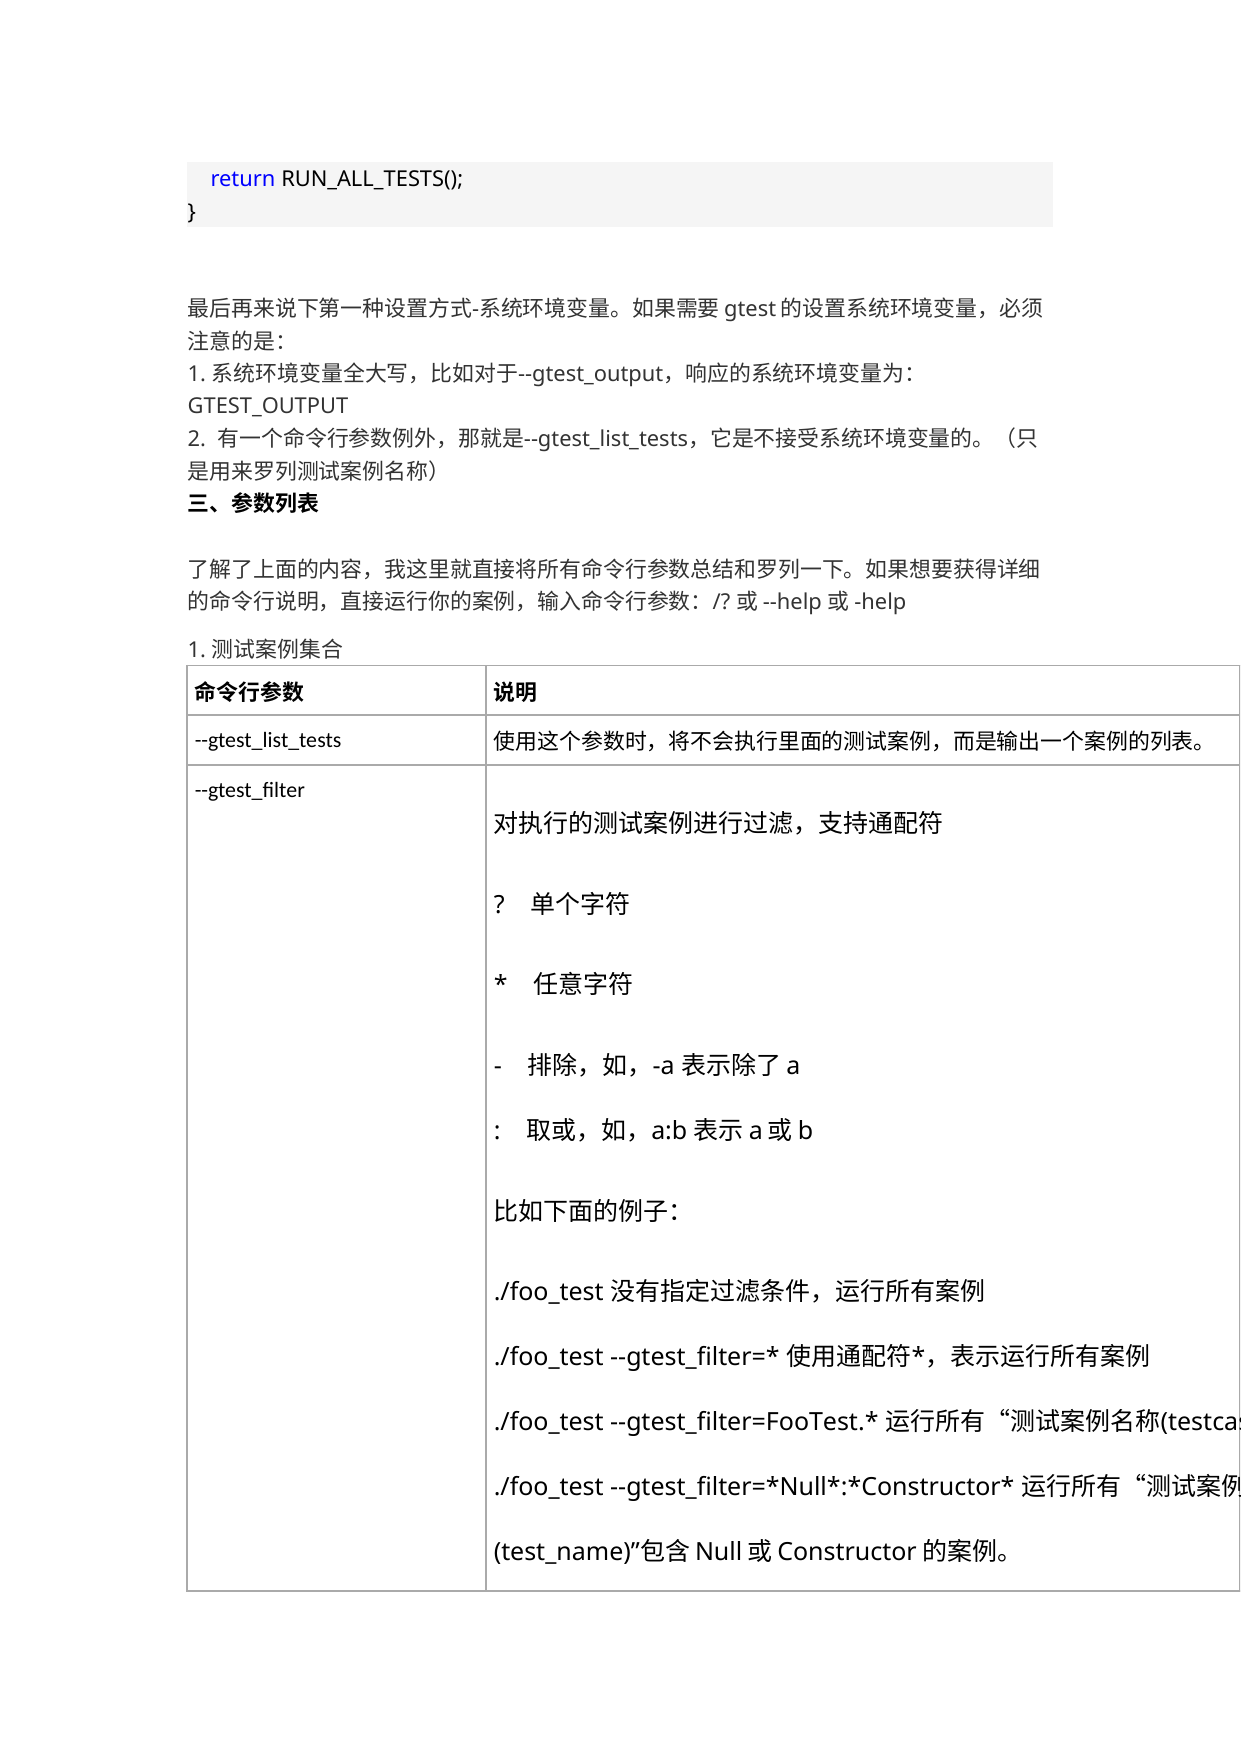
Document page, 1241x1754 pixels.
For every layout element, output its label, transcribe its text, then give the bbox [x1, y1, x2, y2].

table_cell --gtest_filter [188, 766, 485, 1590]
text 最后再来说下第一种设置方式-系统环境变量。如果需要gtest的设置系统环境变量，必须注意的是： [187, 291, 1053, 356]
table_header 命令行参数 [188, 666, 485, 714]
subtitle 三、参数列表 [187, 486, 1053, 518]
text 2. 有一个命令行参数例外，那就是--gtest_list_tests，它是不接受系统环境变量的。（只是用来罗列测试案例名称） [187, 421, 1053, 486]
text 1. 系统环境变量全大写，比如对于--gtest_output，响应的系统环境变量为：GTEST_OUTPUT [187, 356, 1053, 421]
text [187, 162, 1053, 227]
table_header 说明 [487, 666, 1239, 714]
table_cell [487, 766, 1239, 1590]
table_cell --gtest_list_tests [188, 716, 485, 764]
text 1. 测试案例集合 [187, 632, 1053, 665]
text 了解了上面的内容，我这里就直接将所有命令行参数总结和罗列一下。如果想要获得详细的命令行说明，直接运行你的案例，输入命令行参数：/? 或 --help 或 -help [187, 552, 1053, 617]
table_cell 使用这个参数时，将不会执行里面的测试案例，而是输出一个案例的列表。 [487, 716, 1239, 764]
